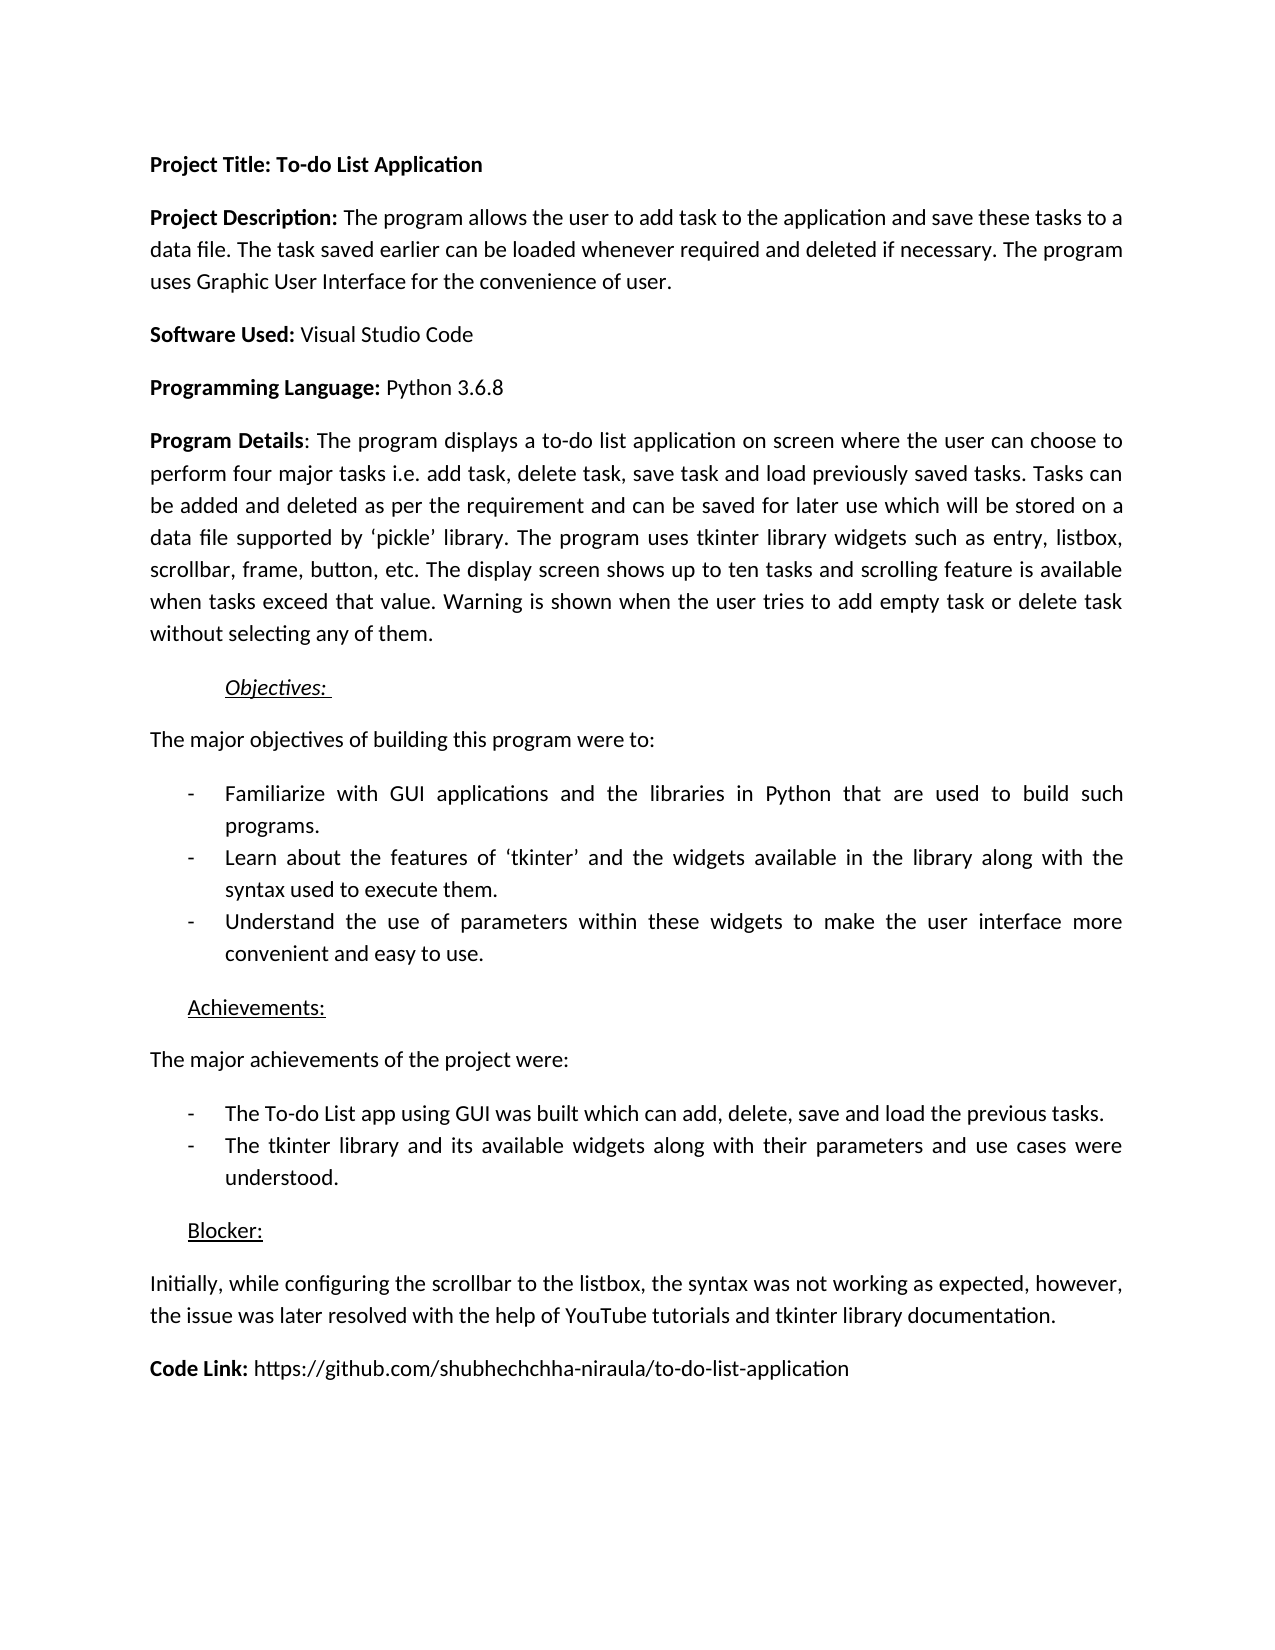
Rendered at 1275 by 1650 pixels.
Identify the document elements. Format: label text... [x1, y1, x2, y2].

text Software Used: Visual Studio Code [150, 320, 1125, 348]
text Objectives: [150, 673, 1125, 701]
text The major objectives of building this program were to: [150, 726, 1125, 754]
text Initially, while configuring the scrollbar to the listbox, the syntax was not working as expected, however, the issue was later resolved with the help of YouTube tutorials and tkinter library documentation. [150, 1269, 1125, 1329]
text Project Title: To-do List Application [150, 150, 1125, 178]
list The To-do List app using GUI was built which can add, delete, save and load the previous tasks. [187, 1099, 1125, 1127]
text Achievements: [187, 993, 1125, 1021]
list Understand the use of parameters within these widgets to make the user interface more convenient and easy to use. [187, 907, 1125, 968]
text Code Link: https://github.com/shubhechchha-niraula/to-do-list-application [150, 1354, 1125, 1382]
text The major achievements of the project were: [150, 1046, 1125, 1074]
list Learn about the features of ‘tkinter’ and the widgets available in the library along with the syntax used to execute them. [187, 843, 1125, 903]
text Program Details: The program displays a to-do list application on screen where the user can choose to perform four major tasks i.e. add task, delete task, save task and load previously saved tasks. Tasks can be added and deleted as per the requirement and can be saved for later use which will be stored on a data file supported by ‘pickle’ library. The program uses tkinter library widgets such as entry, listbox, scrollbar, frame, button, etc. The display screen shows up to ten tasks and scrolling feature is available when tasks exceed that value. Warning is shown when the user tries to add empty task or delete task without selecting any of them. [150, 426, 1125, 648]
text Programming Language: Python 3.6.8 [150, 373, 1125, 401]
text Project Description: The program allows the user to add task to the application and save these tasks to a data file. The task saved earlier can be loaded whenever required and deleted if necessary. The program uses Graphic User Interface for the convenience of user. [150, 203, 1125, 295]
list Familiarize with GUI applications and the libraries in Python that are used to build such programs. [187, 779, 1125, 839]
text Blocker: [187, 1216, 1125, 1244]
list The tkinter library and its available widgets along with their parameters and use cases were understood. [187, 1131, 1125, 1191]
